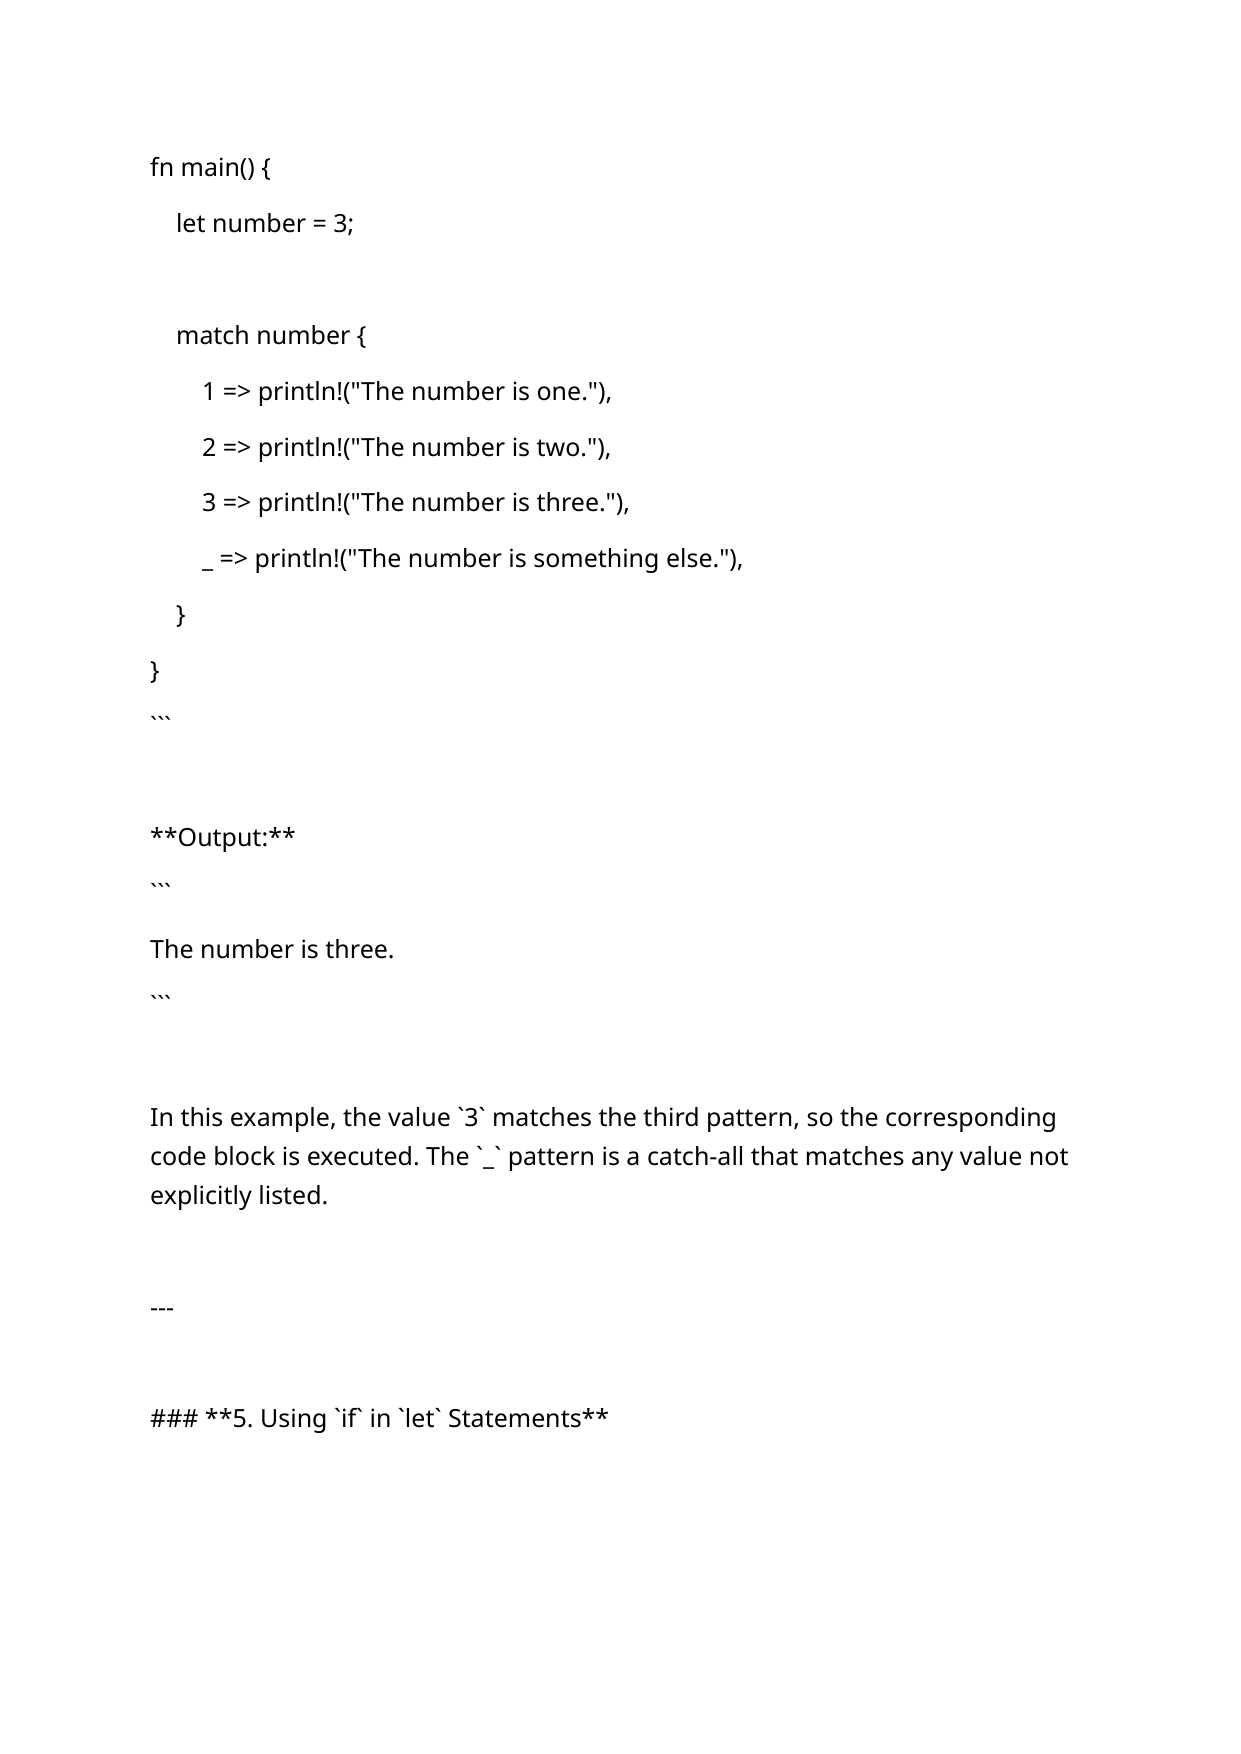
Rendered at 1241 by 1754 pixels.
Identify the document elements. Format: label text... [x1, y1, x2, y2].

text 2 => println!("The number is two."), [150, 429, 1090, 463]
text The number is three. [150, 932, 1090, 966]
text --- [150, 1289, 1090, 1323]
text In this example, the value `3` matches the third pattern, so the corresponding code block is executed. The `_` pattern is a catch-all that matches any value not explicitly listed. [150, 1099, 1090, 1212]
text ``` [150, 876, 1090, 910]
text fn main() { [150, 150, 1090, 184]
text **Output:** [150, 820, 1090, 854]
text } [150, 652, 1090, 687]
text ``` [150, 987, 1090, 1022]
text ``` [150, 708, 1090, 742]
text 1 => println!("The number is one."), [150, 373, 1090, 407]
text match number { [150, 317, 1090, 352]
text _ => println!("The number is something else."), [150, 541, 1090, 575]
text 3 => println!("The number is three."), [150, 485, 1090, 519]
text let number = 3; [150, 206, 1090, 240]
text ### **5. Using `if` in `let` Statements** [150, 1401, 1090, 1435]
text } [150, 597, 1090, 631]
